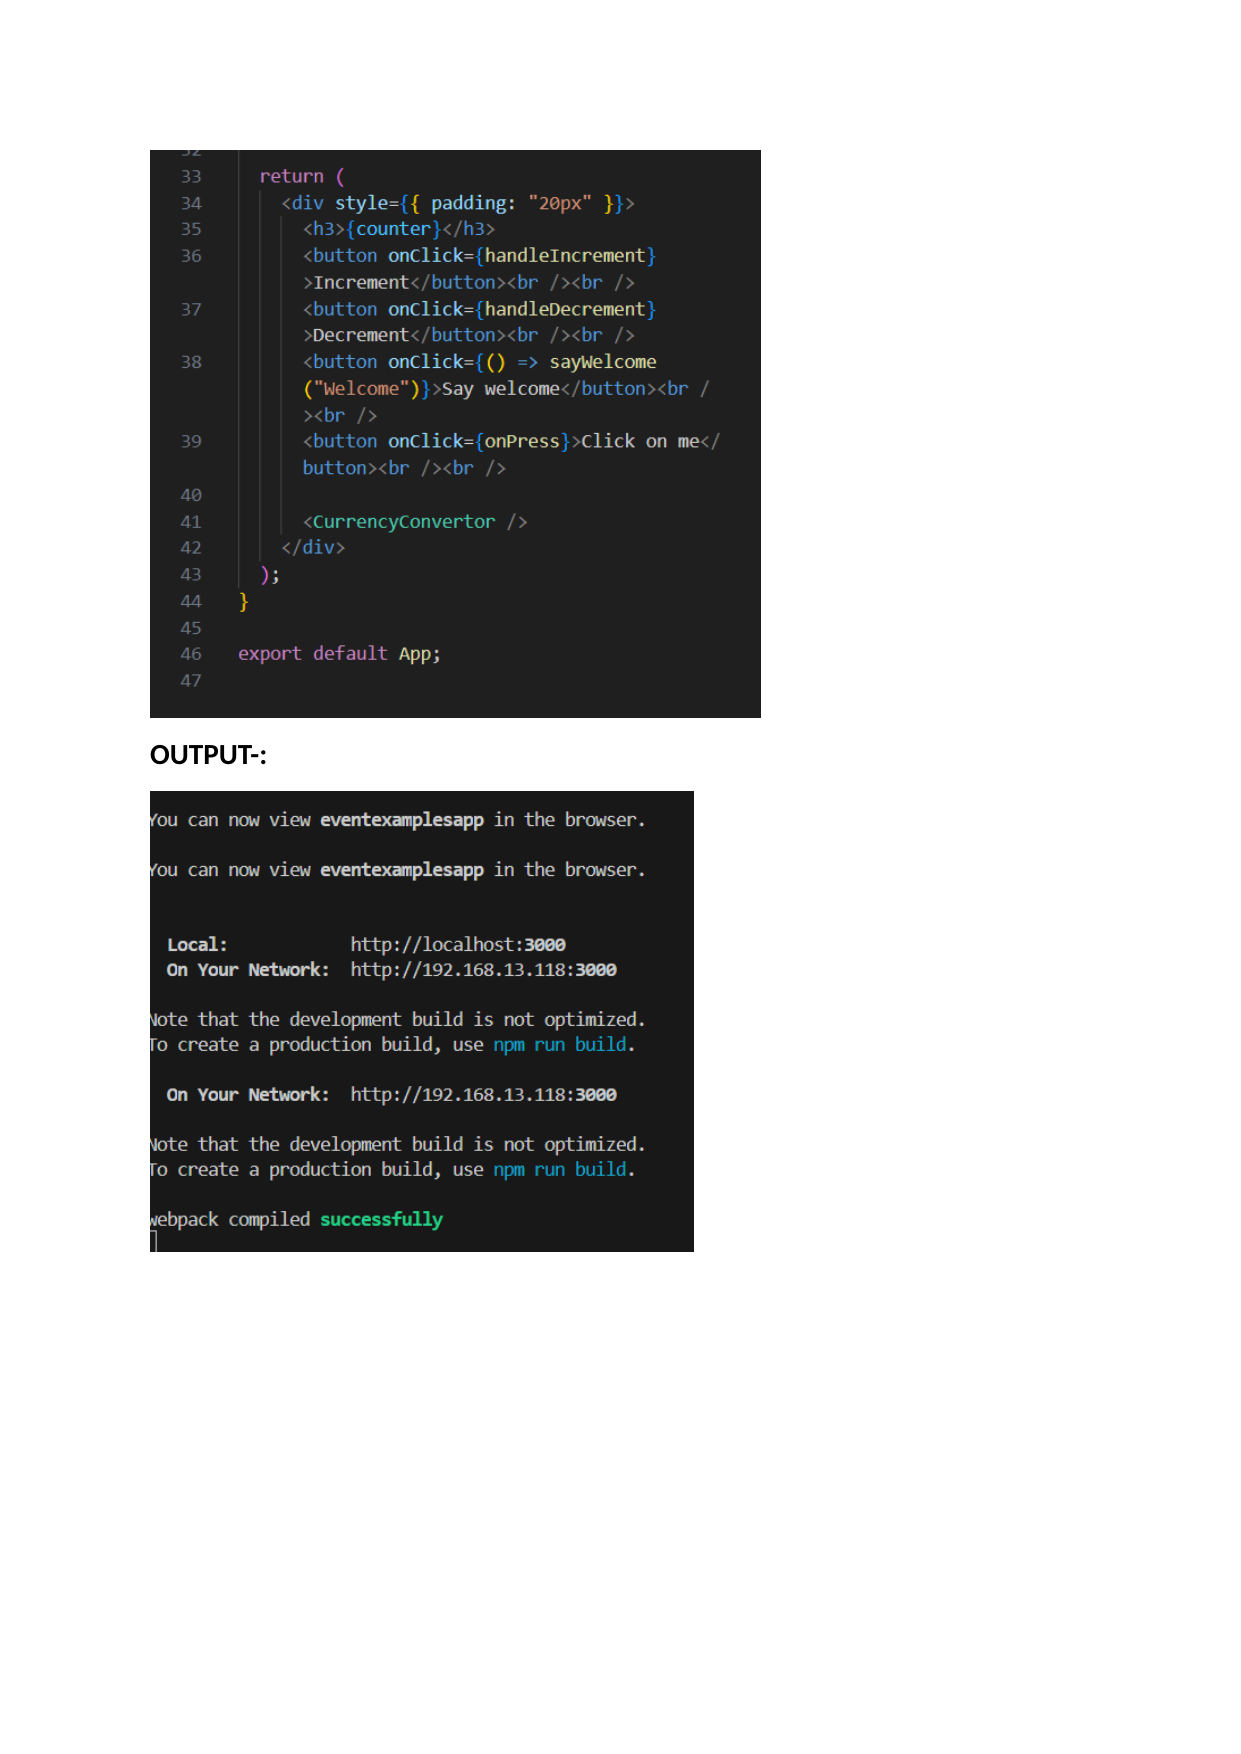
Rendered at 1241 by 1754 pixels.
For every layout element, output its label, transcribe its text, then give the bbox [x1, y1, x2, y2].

text OUTPUT-: [150, 736, 1090, 772]
picture [150, 791, 694, 1252]
picture [150, 150, 761, 718]
